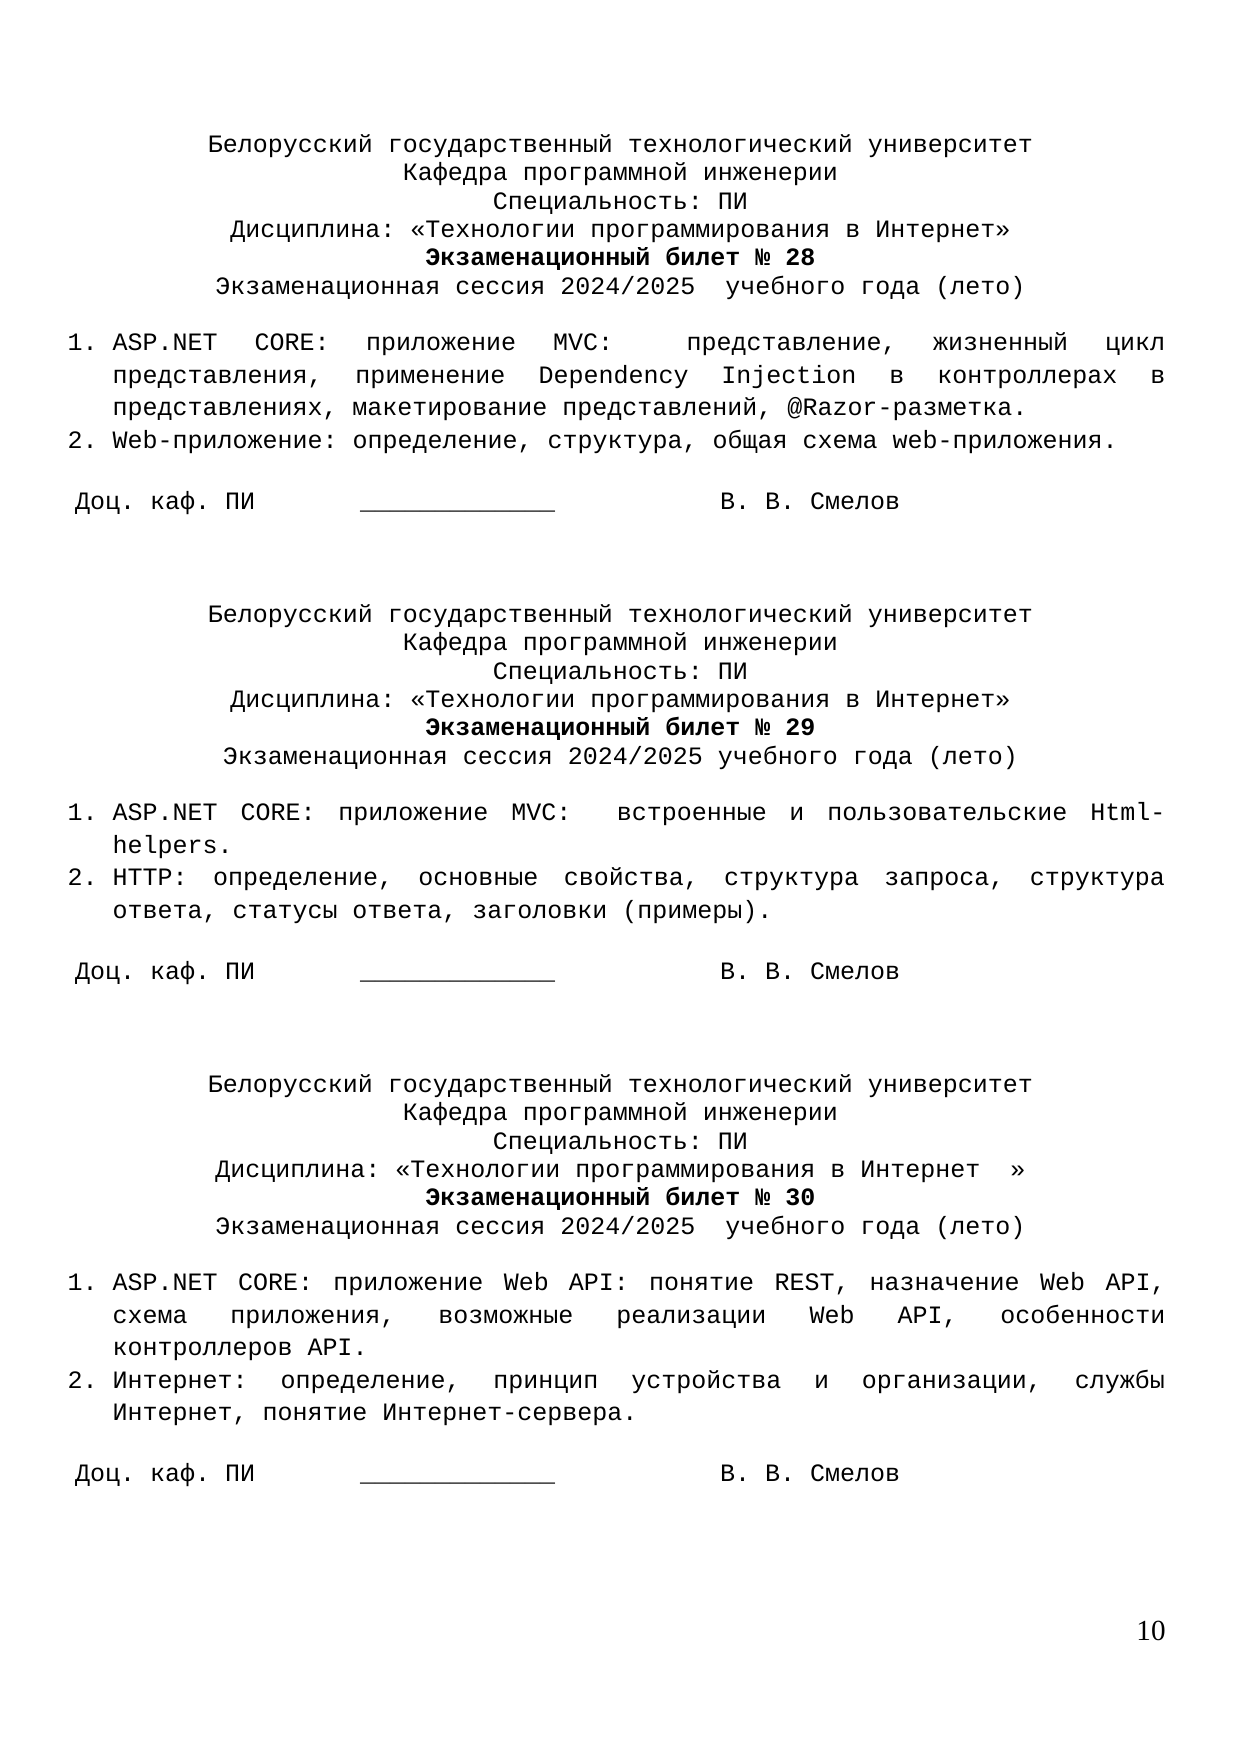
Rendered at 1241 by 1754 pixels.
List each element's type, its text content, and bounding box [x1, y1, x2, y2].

text Дисциплина: «Технологии программирования в Интернет» [75, 217, 1165, 245]
text Экзаменационный билет № 29 [75, 715, 1165, 743]
text Кафедра программной инженерии [75, 630, 1165, 658]
text Белорусский государственный технологический университет [75, 132, 1165, 160]
list Web-приложение: определение, структура, общая схема web-приложения. [112, 427, 1165, 456]
list ASP.NET CORE: приложение MVC: встроенные и пользовательские Html-helpers. [112, 800, 1165, 861]
text Доц. каф. ПИ _____________ В. В. Смелов [75, 958, 1165, 987]
text Доц. каф. ПИ _____________ В. В. Смелов [75, 488, 1165, 517]
text Доц. каф. ПИ _____________ В. В. Смелов [75, 1461, 1165, 1489]
text Экзаменационная сессия 2024/2025 учебного года (лето) [75, 743, 1165, 772]
text Экзаменационная сессия 2024/2025 учебного года (лето) [75, 273, 1165, 302]
text Экзаменационная сессия 2024/2025 учебного года (лето) [75, 1213, 1165, 1242]
text Специальность: ПИ [75, 1128, 1165, 1157]
text Белорусский государственный технологический университет [75, 1072, 1165, 1100]
text Специальность: ПИ [75, 188, 1165, 217]
list ASP.NET CORE: приложение MVC: представление, жизненный цикл представления, применение Dependency Injection в контроллерах в представлениях, макетирование представлений, @Razor-разметка. [112, 330, 1165, 423]
text Кафедра программной инженерии [75, 1100, 1165, 1128]
text Экзаменационный билет № 30 [75, 1185, 1165, 1213]
text Экзаменационный билет № 28 [75, 245, 1165, 273]
list Интернет: определение, принцип устройства и организации, службы Интернет, понятие Интернет-сервера. [112, 1367, 1165, 1428]
text Дисциплина: «Технологии программирования в Интернет » [75, 1157, 1165, 1185]
text Кафедра программной инженерии [75, 160, 1165, 188]
text Дисциплина: «Технологии программирования в Интернет» [75, 687, 1165, 715]
list HTTP: определение, основные свойства, структура запроса, структура ответа, статусы ответа, заголовки (примеры). [112, 865, 1165, 926]
text Специальность: ПИ [75, 658, 1165, 687]
list ASP.NET CORE: приложение Web API: понятие REST, назначение Web API, схема приложения, возможные реализации Web API, особенности контроллеров API. [112, 1270, 1165, 1363]
text Белорусский государственный технологический университет [75, 602, 1165, 630]
